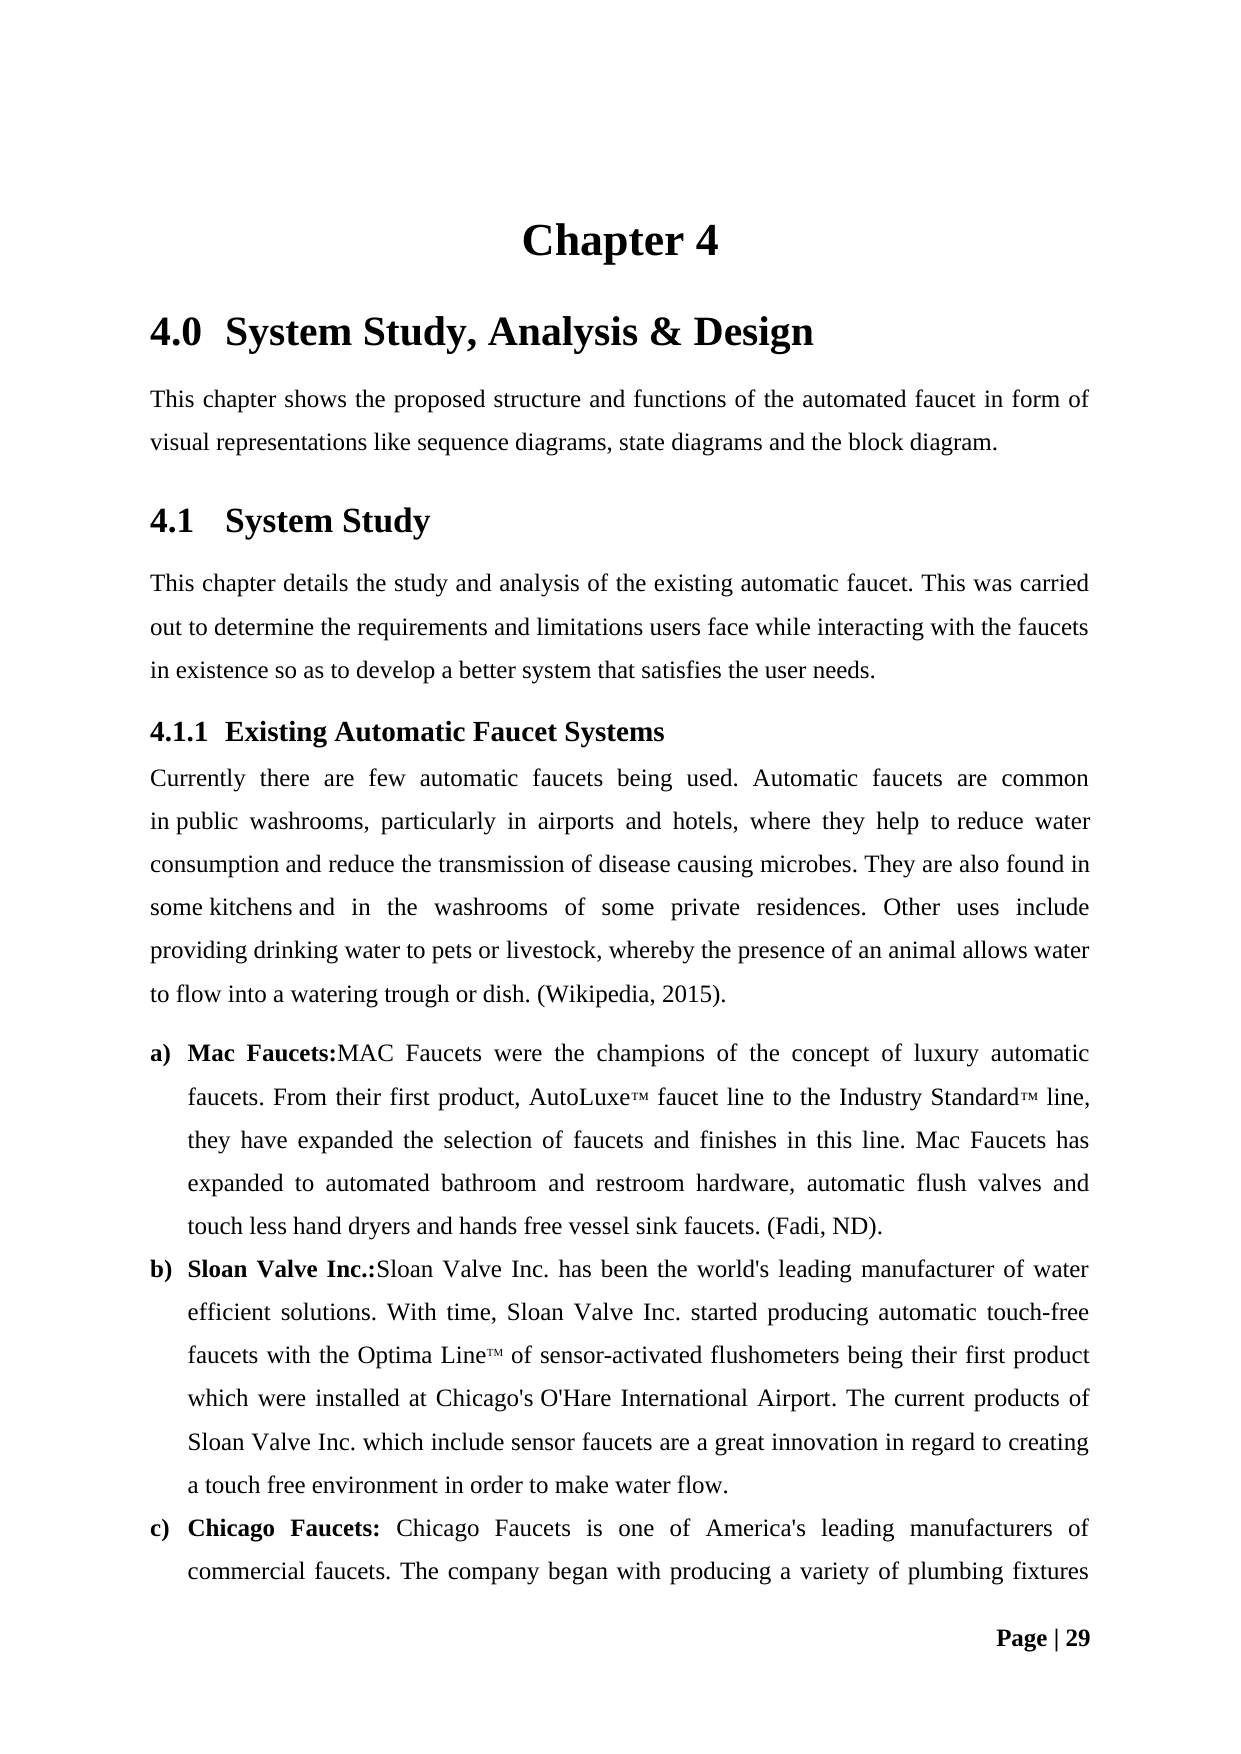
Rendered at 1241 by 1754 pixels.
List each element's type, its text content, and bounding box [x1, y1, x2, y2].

text This chapter details the study and analysis of the existing automatic faucet. This was carried out to determine the requirements and limitations users face while interacting with the faucets in existence so as to develop a better system that satisfies the user needs. [150, 568, 1090, 683]
list Mac Faucets:MAC Faucets were the champions of the concept of luxury automatic faucets. From their first product, AutoLuxe™ faucet line to the Industry Standard™ line, they have expanded the selection of faucets and finishes in this line. Mac Faucets has expanded to automated bathroom and restroom hardware, automatic flush valves and touch less hand dryers and hands free vessel sink faucets. (Fadi, ND). [150, 1038, 1090, 1240]
subtitle Chapter 4 [150, 212, 1090, 265]
subtitle 4.1.1 Existing Automatic Faucet Systems [150, 714, 1090, 748]
subtitle 4.1 System Study [150, 499, 1090, 540]
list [150, 1513, 1090, 1585]
text Currently there are few automatic faucets being used. Automatic faucets are common in public washrooms, particularly in airports and hotels, where they help to reduce water consumption and reduce the transmission of disease causing microbes. They are also found in some kitchens and in the washrooms of some private residences. Other uses include providing drinking water to pets or livestock, whereby the presence of an animal allows water to flow into a watering trough or dish. (Wikipedia, 2015). [150, 763, 1090, 1007]
text This chapter shows the proposed structure and functions of the automated faucet in form of visual representations like sequence diagrams, state diagrams and the block diagram. [150, 384, 1090, 456]
list Sloan Valve Inc.:Sloan Valve Inc. has been the world's leading manufacturer of water efficient solutions. With time, Sloan Valve Inc. started producing automatic touch-free faucets with the Optima LineTM of sensor-activated flushometers being their first product which were installed at Chicago's O'Hare International Airport. The current products of Sloan Valve Inc. which include sensor faucets are a great innovation in regard to creating a touch free environment in order to make water flow. [150, 1254, 1090, 1498]
subtitle System Study, Analysis & Design [150, 307, 1090, 355]
